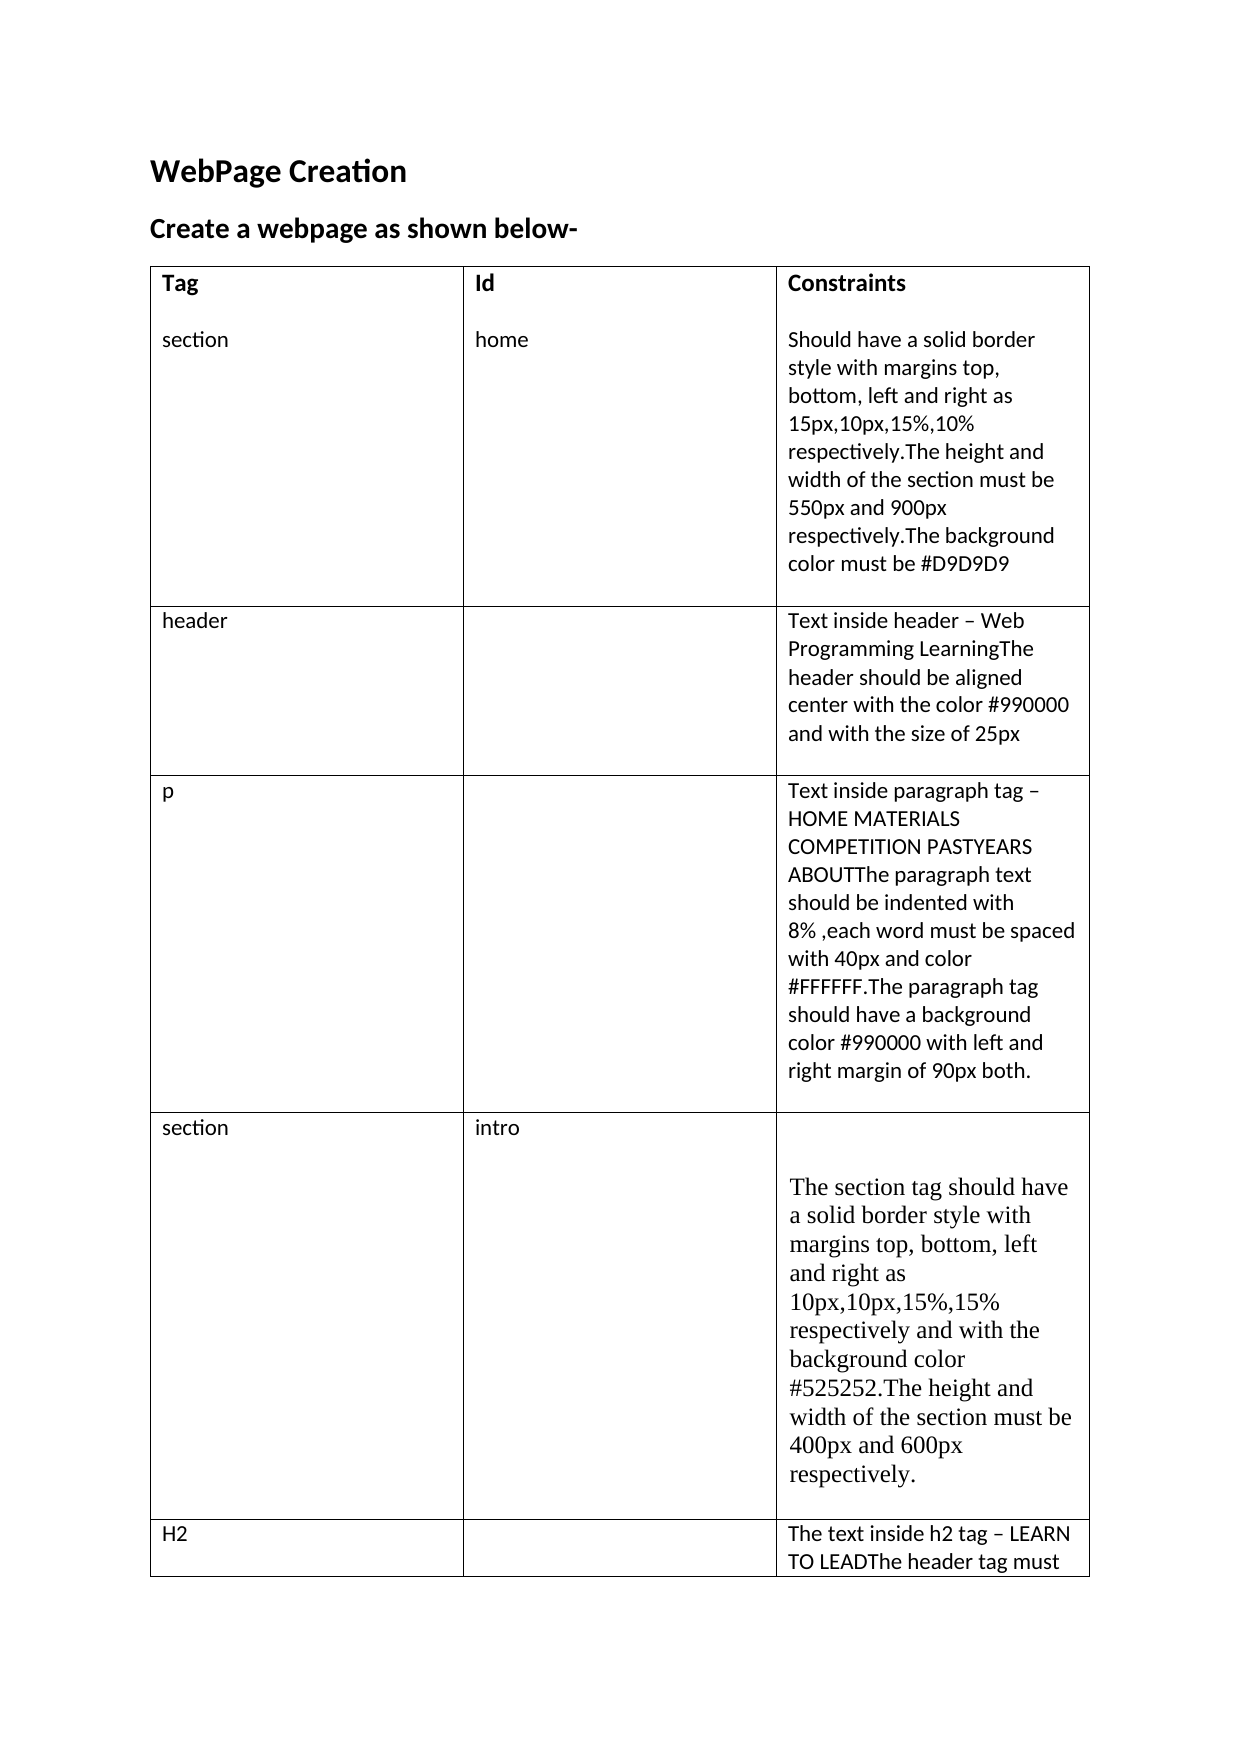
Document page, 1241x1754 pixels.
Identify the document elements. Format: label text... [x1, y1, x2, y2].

table_header Constraints Should have a solid border style with margins top, bottom, left and right as 15px,10px,15%,10% respectively.The height and width of the section must be 550px and 900px respectively.The background color must be #D9D9D9 [777, 267, 1089, 606]
table_cell header [151, 607, 463, 775]
table_cell Text inside paragraph tag – HOME MATERIALS COMPETITION PASTYEARS ABOUTThe paragraph text should be indented with 8% ,each word must be spaced with 40px and color #FFFFFF.The paragraph tag should have a background color #990000 with left and right margin of 90px both. [777, 776, 1089, 1112]
table_cell section [151, 1113, 463, 1518]
table_cell p [151, 776, 463, 1112]
table_cell H2 [151, 1520, 463, 1576]
table_header Id home [464, 267, 776, 606]
table_cell [464, 607, 776, 775]
table_header Tag section [151, 267, 463, 606]
table_cell [464, 776, 776, 1112]
text Create a webpage as shown below- [150, 211, 1090, 246]
text WebPage Creation [150, 150, 1090, 191]
table_cell [777, 1113, 1089, 1518]
table_cell [464, 1520, 776, 1576]
table_cell intro [464, 1113, 776, 1518]
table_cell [777, 1520, 1089, 1576]
table_cell Text inside header – Web Programming LearningThe header should be aligned center with the color #990000 and with the size of 25px [777, 607, 1089, 775]
